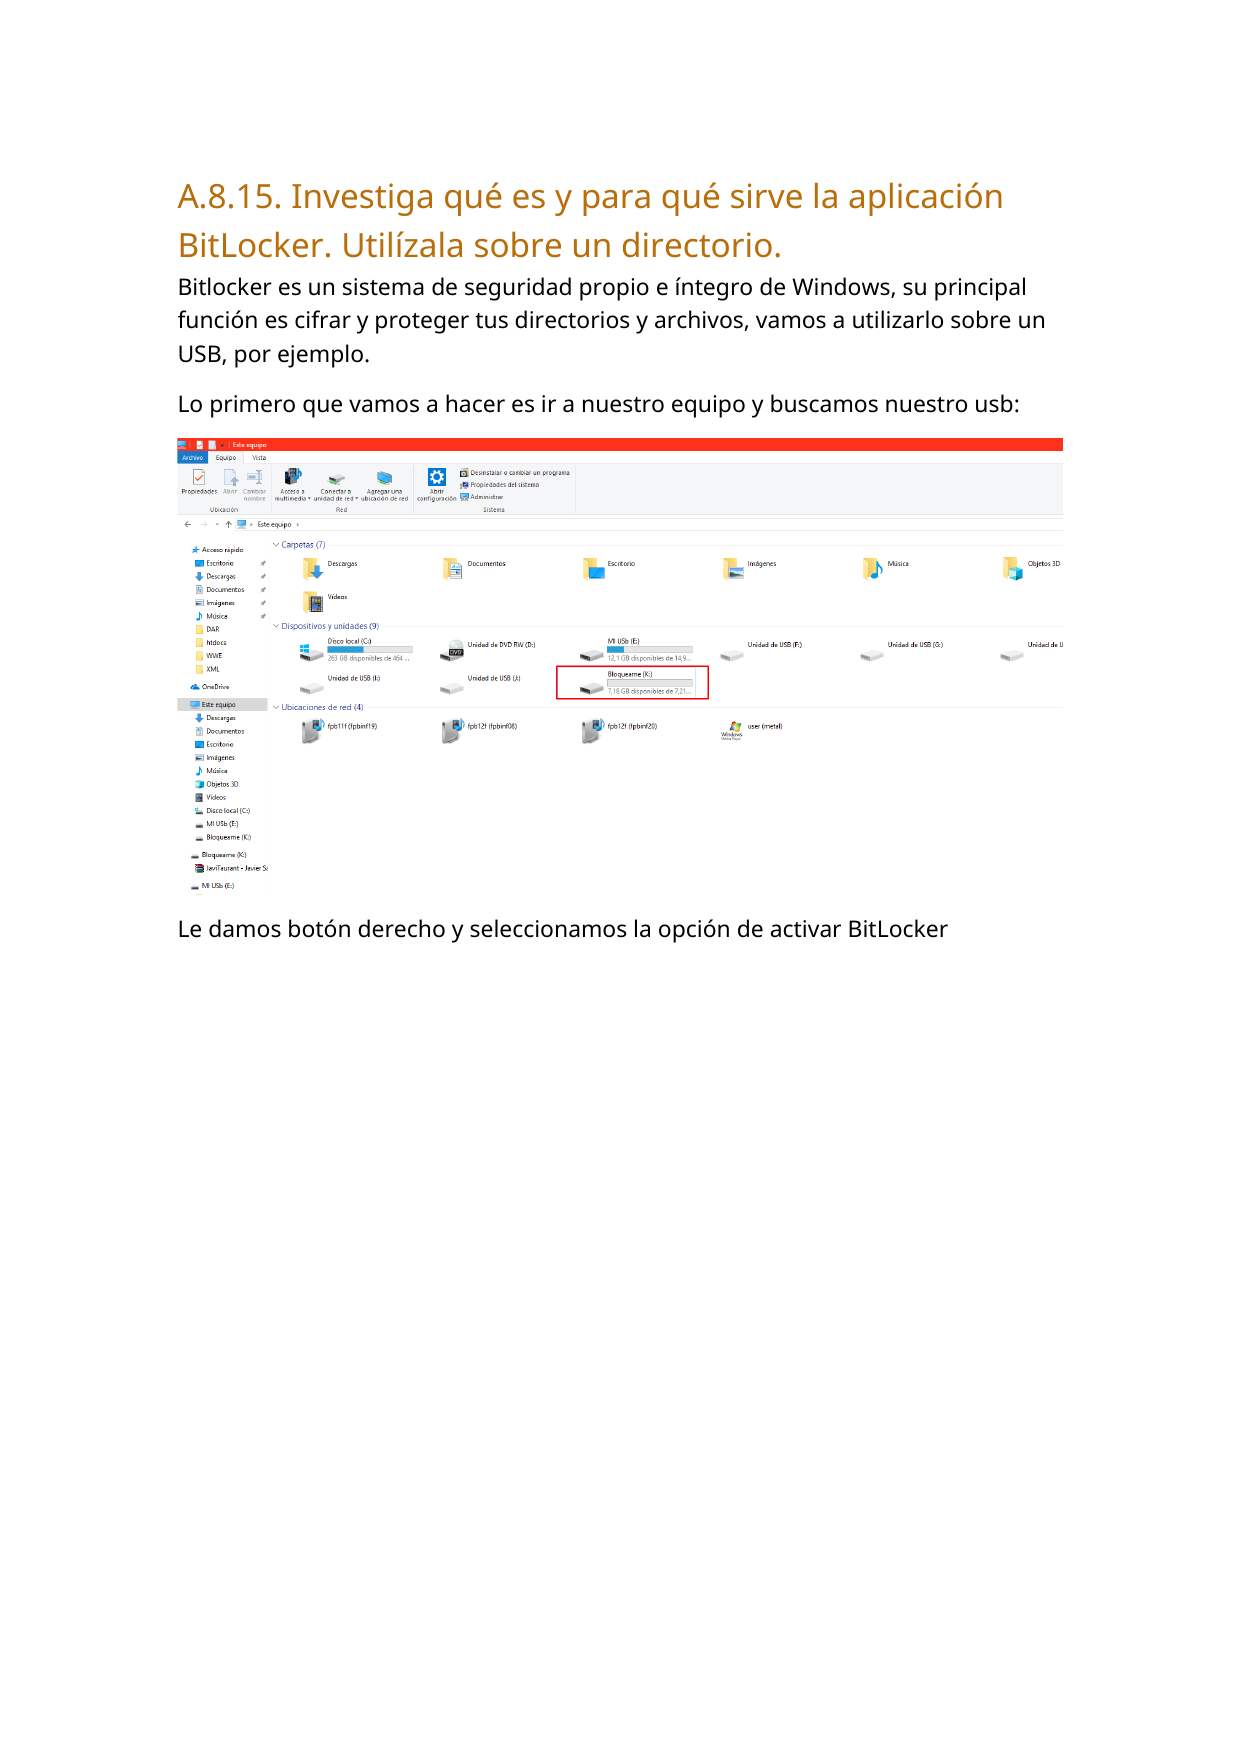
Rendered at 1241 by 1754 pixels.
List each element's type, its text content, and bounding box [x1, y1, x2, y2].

text Le damos botón derecho y seleccionamos la opción de activar BitLocker [177, 913, 1063, 944]
text Bitlocker es un sistema de seguridad propio e íntegro de Windows, su principal función es cifrar y proteger tus directorios y archivos, vamos a utilizarlo sobre un USB, por ejemplo. [177, 271, 1063, 369]
subtitle A.8.15. Investiga qué es y para qué sirve la aplicación BitLocker. Utilízala sobre un directorio. [177, 173, 1063, 267]
picture [177, 438, 1063, 895]
text Lo primero que vamos a hacer es ir a nuestro equipo y buscamos nuestro usb: [177, 388, 1063, 420]
